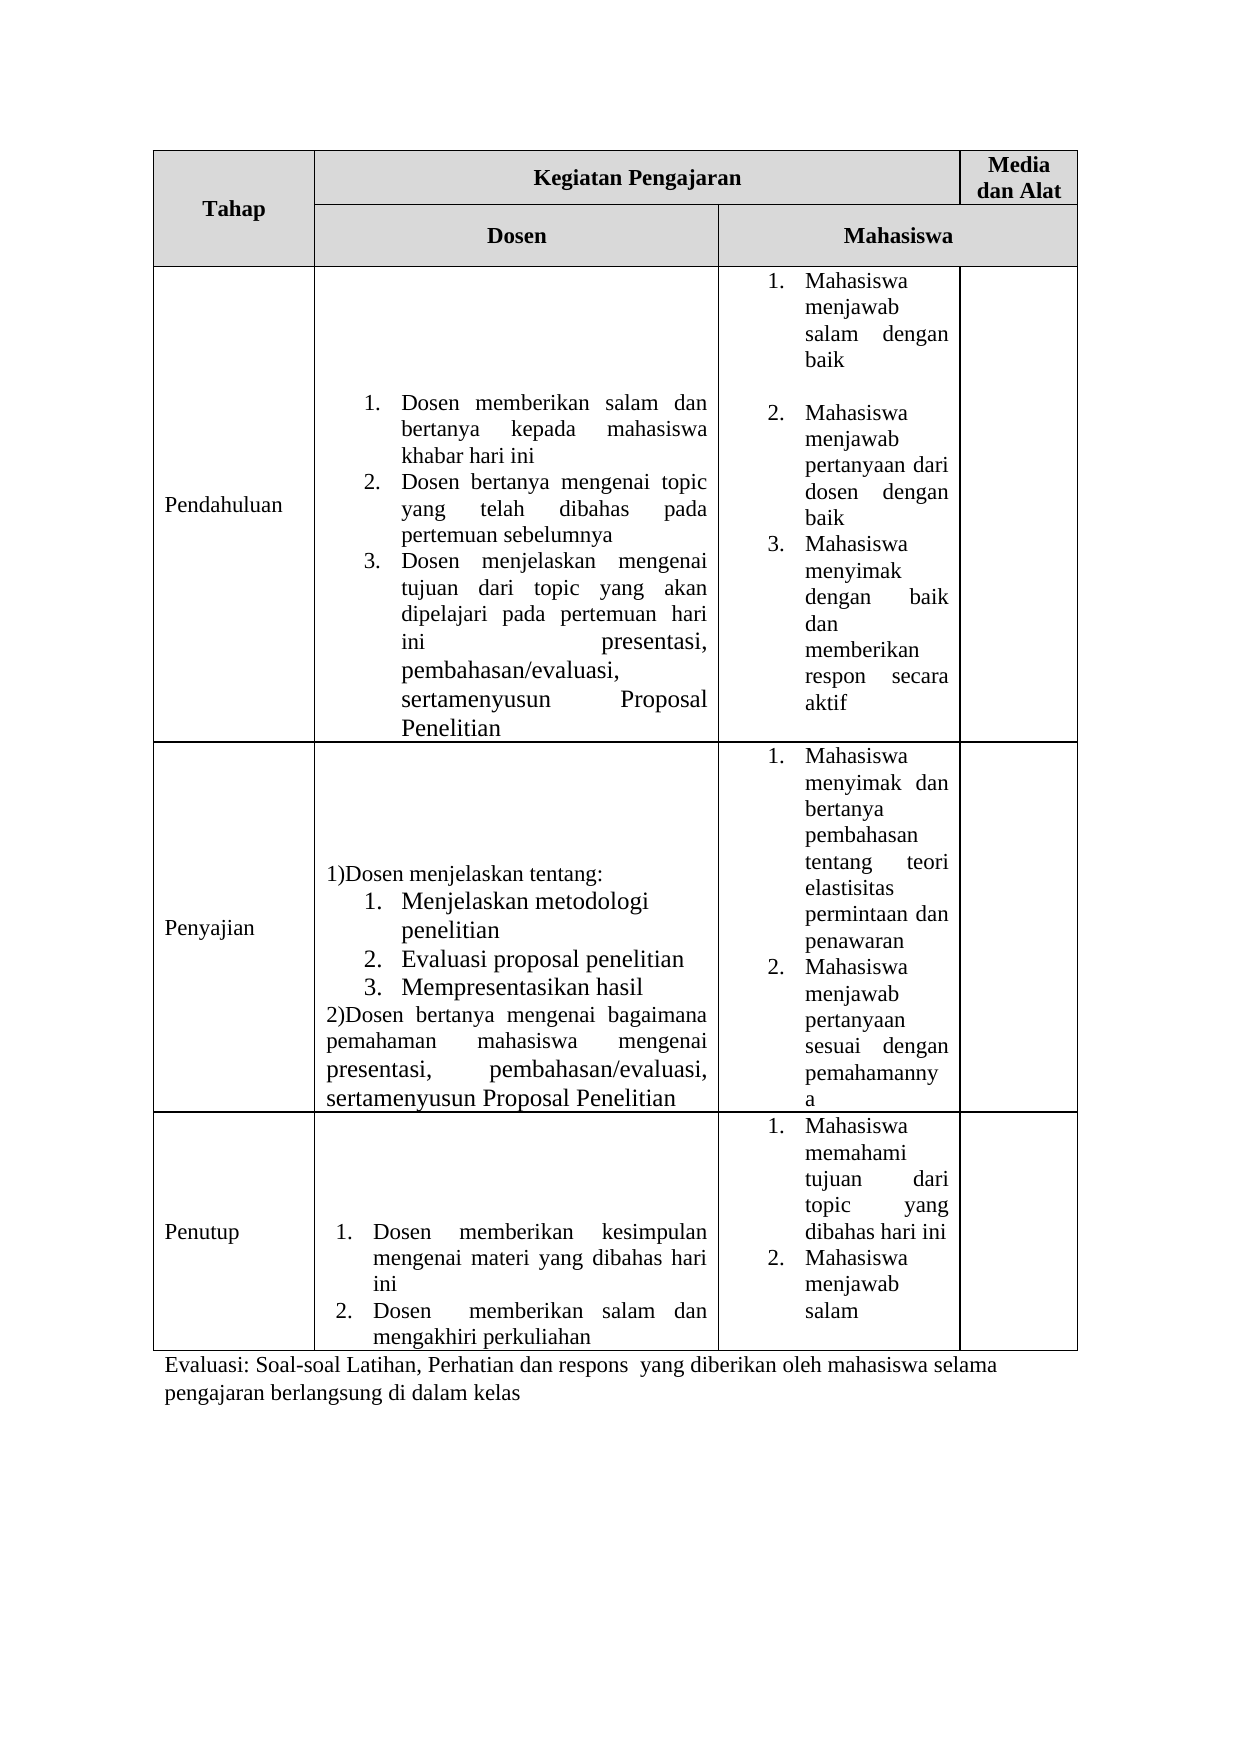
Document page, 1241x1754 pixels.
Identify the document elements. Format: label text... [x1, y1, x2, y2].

table_cell Penyajian [154, 743, 314, 1111]
table_cell [961, 1113, 1077, 1349]
table_header Kegiatan Pengajaran [315, 151, 959, 204]
table_header Tahap [154, 151, 314, 266]
table_cell Pendahuluan [154, 267, 314, 741]
table_header Media dan Alat [961, 151, 1077, 204]
table_cell [961, 267, 1077, 741]
table_cell Dosen [315, 205, 718, 266]
table_cell 1)Dosen menjelaskan tentang: Menjelaskan metodologi penelitian Evaluasi proposal penelitian Mempresentasikan hasil 2)Dosen bertanya mengenai bagaimana pemahaman mahasiswa mengenai presentasi, pembahasan/evaluasi, sertamenyusun Proposal Penelitian [315, 743, 718, 1111]
table_cell Mahasiswa menyimak dan bertanya pembahasan tentang teori elastisitas permintaan dan penawaran Mahasiswa menjawab pertanyaan sesuai dengan pemahamannya [719, 743, 959, 1111]
table_cell Penutup [154, 1113, 314, 1349]
table_cell Dosen memberikan salam dan bertanya kepada mahasiswa khabar hari ini Dosen bertanya mengenai topic yang telah dibahas pada pertemuan sebelumnya Dosen menjelaskan mengenai tujuan dari topic yang akan dipelajari pada pertemuan hari ini presentasi, pembahasan/evaluasi, sertamenyusun Proposal Penelitian [315, 267, 718, 741]
table_cell Dosen memberikan kesimpulan mengenai materi yang dibahas hari ini Dosen memberikan salam dan mengakhiri perkuliahan [315, 1113, 718, 1349]
table_cell [961, 743, 1077, 1111]
table_cell Mahasiswa memahami tujuan dari topic yang dibahas hari ini Mahasiswa menjawab salam [719, 1113, 959, 1349]
table_cell Evaluasi: Soal-soal Latihan, Perhatian dan respons yang diberikan oleh mahasiswa selama pengajaran berlangsung di dalam kelas [153, 1351, 1078, 1451]
table_cell Mahasiswa [719, 205, 1077, 266]
table_cell Mahasiswa menjawab salam dengan baik Mahasiswa menjawab pertanyaan dari dosen dengan baik Mahasiswa menyimak dengan baik dan memberikan respon secara aktif [719, 267, 959, 741]
